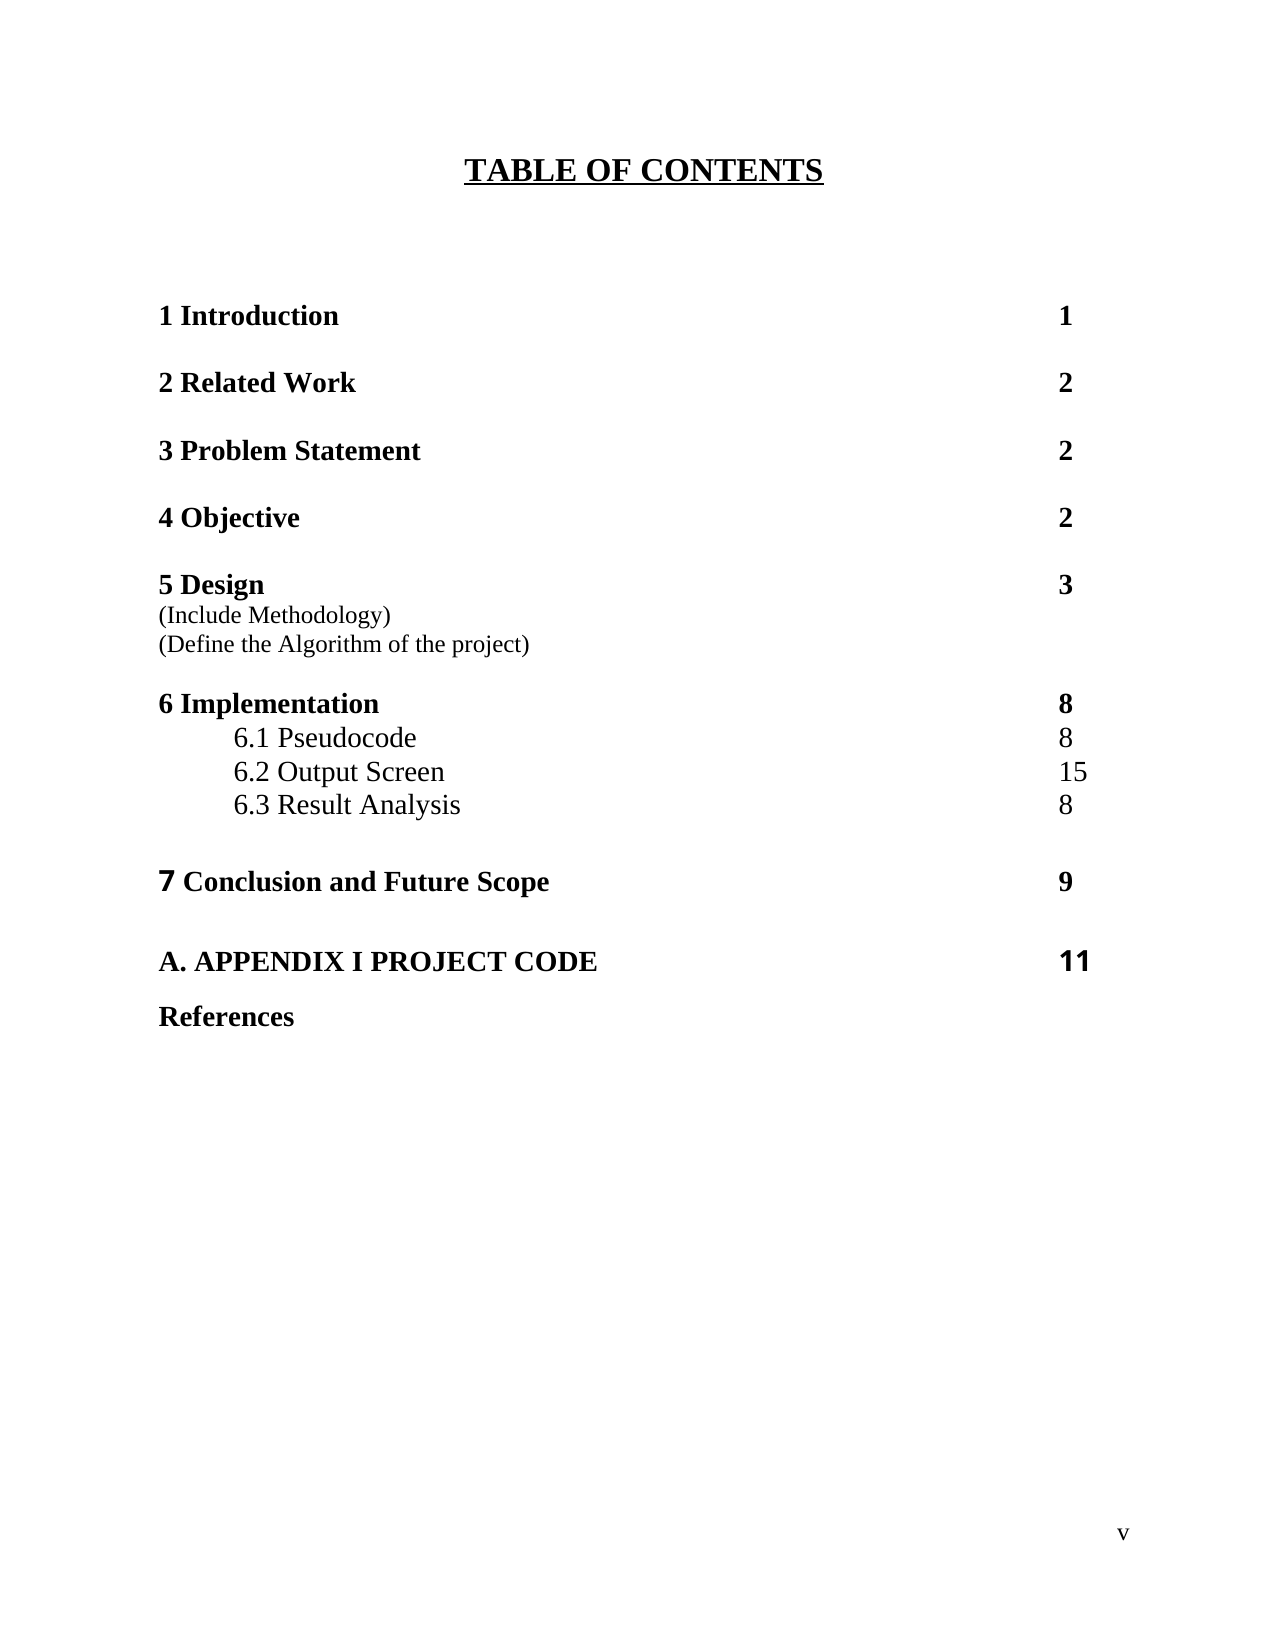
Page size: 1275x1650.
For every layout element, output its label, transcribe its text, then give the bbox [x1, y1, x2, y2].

text 5 Design 3 [158, 567, 1129, 600]
text 6.3 Result Analysis 8 [158, 787, 1129, 821]
text A. APPENDIX I PROJECT CODE 11 [158, 940, 1129, 979]
text 6.2 Output Screen 15 [158, 754, 1129, 787]
text 7 Conclusion and Future Scope 9 [158, 861, 1129, 900]
text 1 Introduction 1 [158, 298, 1129, 332]
text 3 Problem Statement 2 [158, 433, 1129, 466]
text 6.1 Pseudocode 8 [158, 720, 1129, 754]
text 6 Implementation 8 [158, 687, 1129, 720]
text (Include Methodology) [158, 600, 1129, 629]
text (Define the Algorithm of the project) [158, 629, 1129, 658]
text TABLE OF CONTENTS [158, 150, 1129, 188]
text 2 Related Work 2 [158, 366, 1129, 399]
text 4 Objective 2 [158, 500, 1129, 533]
text References [158, 999, 1129, 1033]
